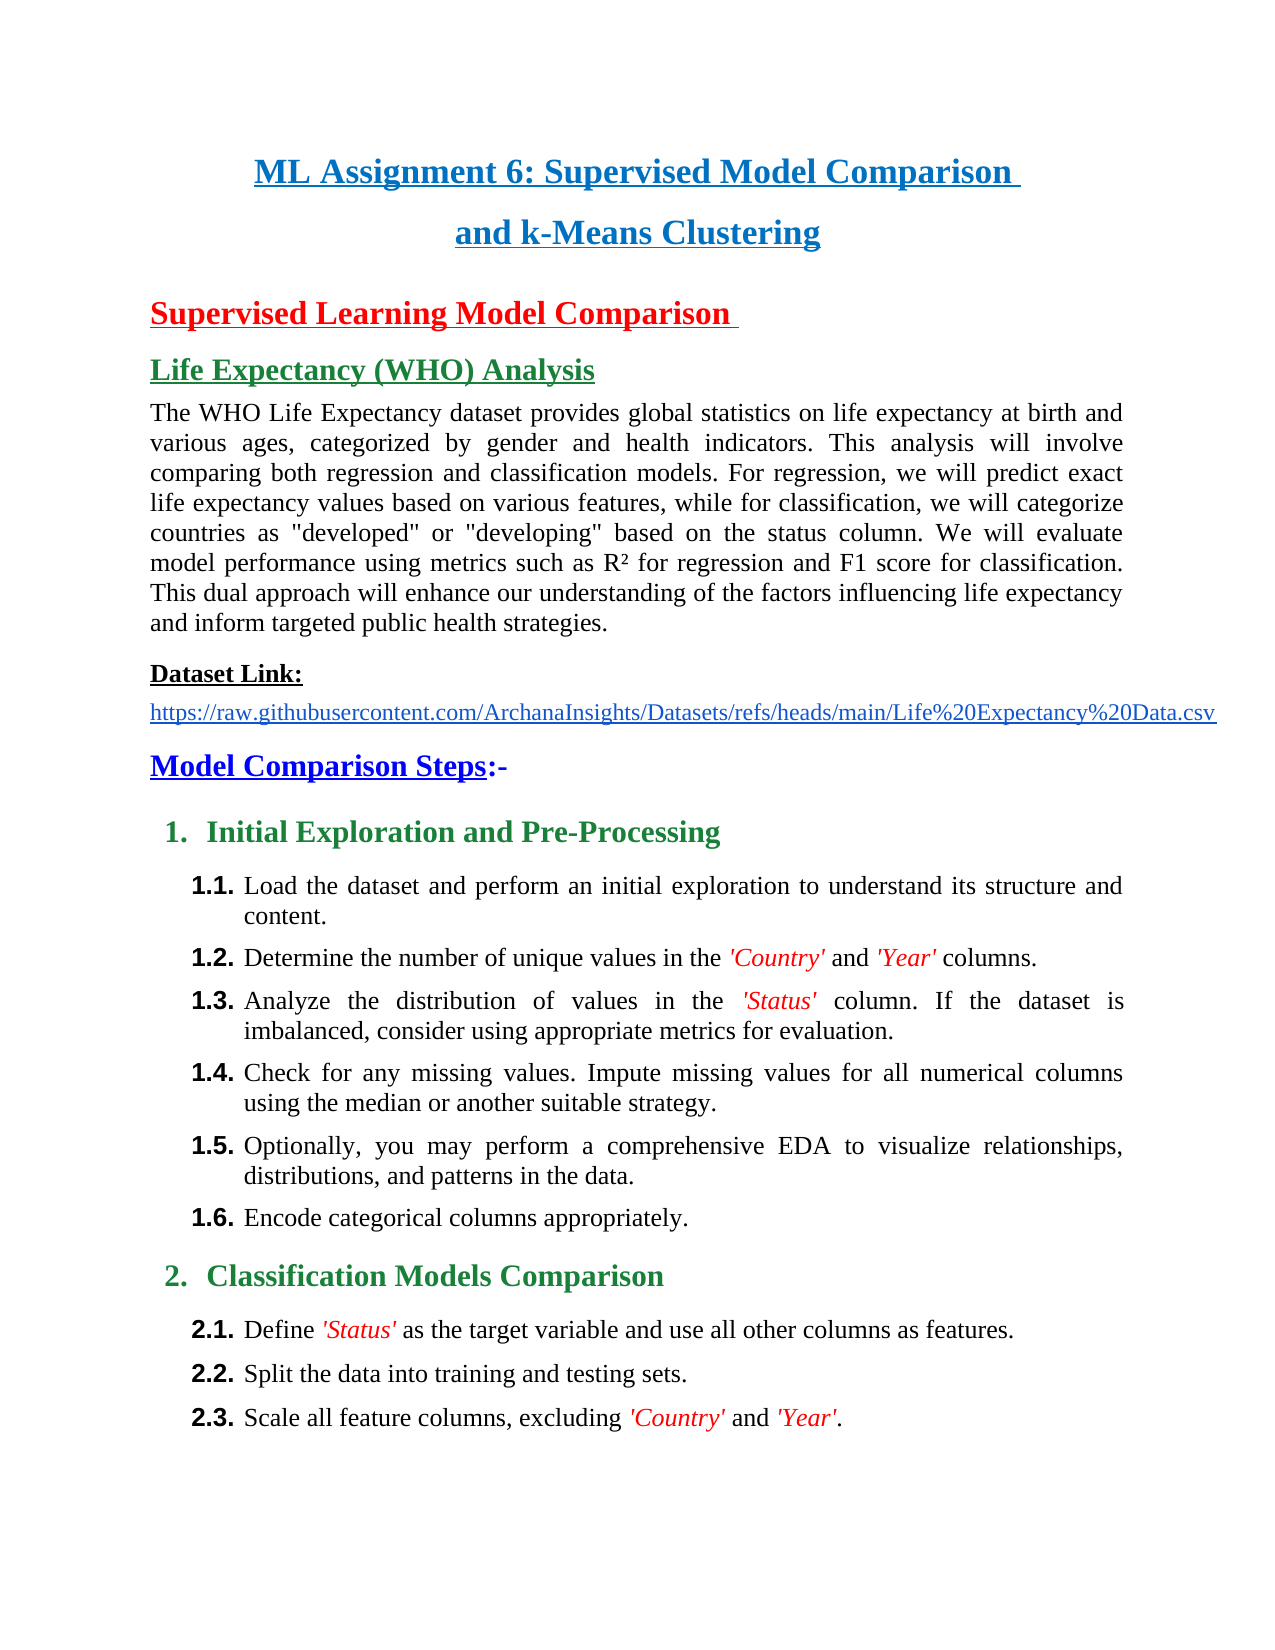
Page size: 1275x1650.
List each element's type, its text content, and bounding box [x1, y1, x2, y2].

list Encode categorical columns appropriately. [234, 1202, 1125, 1232]
text Dataset Link: [150, 658, 1125, 688]
list Load the dataset and perform an initial exploration to understand its structure and content. [234, 870, 1125, 930]
list Analyze the distribution of values in the 'Status' column. If the dataset is imbalanced, consider using appropriate metrics for evaluation. [234, 985, 1125, 1045]
text Supervised Learning Model Comparison [150, 293, 1125, 332]
list Optionally, you may perform a comprehensive EDA to visualize relationships, distributions, and patterns in the data. [234, 1130, 1125, 1190]
list Initial Exploration and Pre-Processing [187, 813, 1125, 849]
list Classification Models Comparison [187, 1257, 1125, 1293]
list Split the data into training and testing sets. [234, 1358, 1125, 1388]
list Define 'Status' as the target variable and use all other columns as features. [234, 1314, 1125, 1344]
list Scale all feature columns, excluding 'Country' and 'Year'. [234, 1402, 1125, 1432]
text The WHO Life Expectancy dataset provides global statistics on life expectancy at birth and various ages, categorized by gender and health indicators. This analysis will involve comparing both regression and classification models. For regression, we will predict exact life expectancy values based on various features, while for classification, we will categorize countries as "developed" or "developing" based on the status column. We will evaluate model performance using metrics such as R² for regression and F1 score for classification. This dual approach will enhance our understanding of the factors influencing life expectancy and inform targeted public health strategies. [150, 397, 1125, 637]
text https://raw.githubusercontent.com/ArchanaInsights/Datasets/refs/heads/main/Life%20Expectancy%20Data.csv [150, 698, 1219, 726]
text Life Expectancy (WHO) Analysis [150, 351, 1125, 387]
list Determine the number of unique values in the 'Country' and 'Year' columns. [234, 942, 1125, 972]
list Check for any missing values. Impute missing values for all numerical columns using the median or another suitable strategy. [234, 1057, 1125, 1117]
text Model Comparison Steps:- [150, 747, 1125, 783]
text ML Assignment 6: Supervised Model Comparison and k-Means Clustering [150, 150, 1125, 252]
